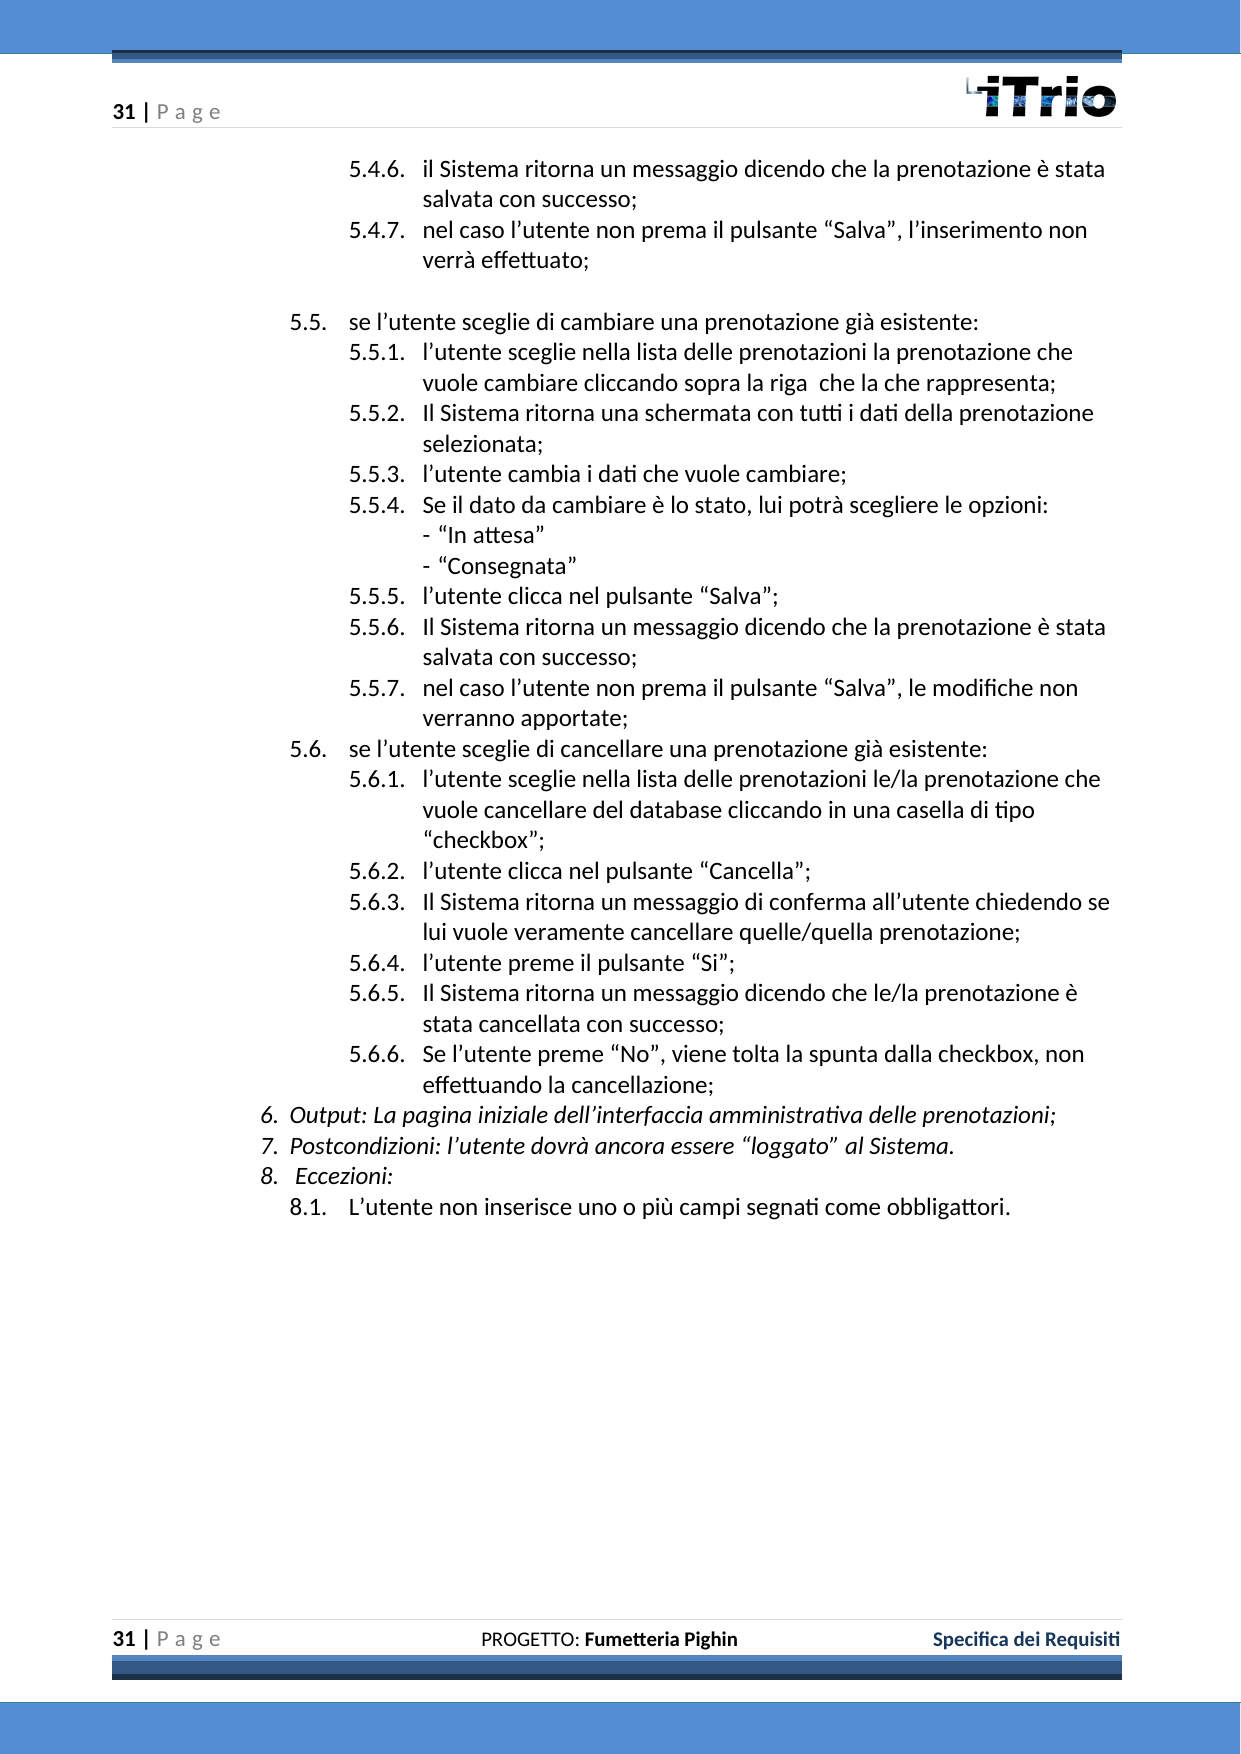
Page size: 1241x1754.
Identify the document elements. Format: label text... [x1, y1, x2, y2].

list il Sistema ritorna un messaggio dicendo che la prenotazione è stata salvata con successo; [348, 153, 1122, 214]
list Il Sistema ritorna un messaggio dicendo che la prenotazione è stata salvata con successo; [348, 611, 1122, 672]
list l’utente preme il pulsante “Si”; [348, 947, 1122, 977]
list Il Sistema ritorna un messaggio di conferma all’utente chiedendo se lui vuole veramente cancellare quelle/quella prenotazione; [348, 886, 1122, 947]
list Eccezioni: [260, 1160, 1122, 1191]
list “In attesa” [422, 519, 1122, 550]
list l’utente sceglie nella lista delle prenotazioni le/la prenotazione che vuole cancellare del database cliccando in una casella di tipo “checkbox”; [348, 763, 1122, 855]
list “Consegnata” [422, 550, 1122, 580]
list l’utente cambia i dati che vuole cambiare; [348, 458, 1122, 489]
list l’utente clicca nel pulsante “Cancella”; [348, 855, 1122, 886]
list L’utente non inserisce uno o più campi segnati come obbligattori. [289, 1191, 1122, 1221]
list Output: La pagina iniziale dell’interfaccia amministrativa delle prenotazioni; [260, 1099, 1122, 1130]
list se l’utente sceglie di cancellare una prenotazione già esistente: [289, 733, 1122, 763]
text nel caso l’utente non prema il pulsante “Salva”, l’inserimento non verrà effettuato; [348, 214, 1122, 275]
list nel caso l’utente non prema il pulsante “Salva”, le modifiche non verranno apportate; [348, 672, 1122, 733]
list Postcondizioni: l’utente dovrà ancora essere “loggato” al Sistema. [260, 1130, 1122, 1160]
picture [962, 73, 1117, 120]
list l’utente sceglie nella lista delle prenotazioni la prenotazione che vuole cambiare cliccando sopra la riga che la che rappresenta; [348, 336, 1122, 397]
list l’utente clicca nel pulsante “Salva”; [348, 580, 1122, 611]
list Il Sistema ritorna una schermata con tutti i dati della prenotazione selezionata; [348, 397, 1122, 458]
list Il Sistema ritorna un messaggio dicendo che le/la prenotazione è stata cancellata con successo; [348, 977, 1122, 1038]
list Se l’utente preme “No”, viene tolta la spunta dalla checkbox, non effettuando la cancellazione; [348, 1038, 1122, 1099]
list se l’utente sceglie di cambiare una prenotazione già esistente: [289, 306, 1122, 336]
list Se il dato da cambiare è lo stato, lui potrà scegliere le opzioni: [348, 489, 1122, 519]
